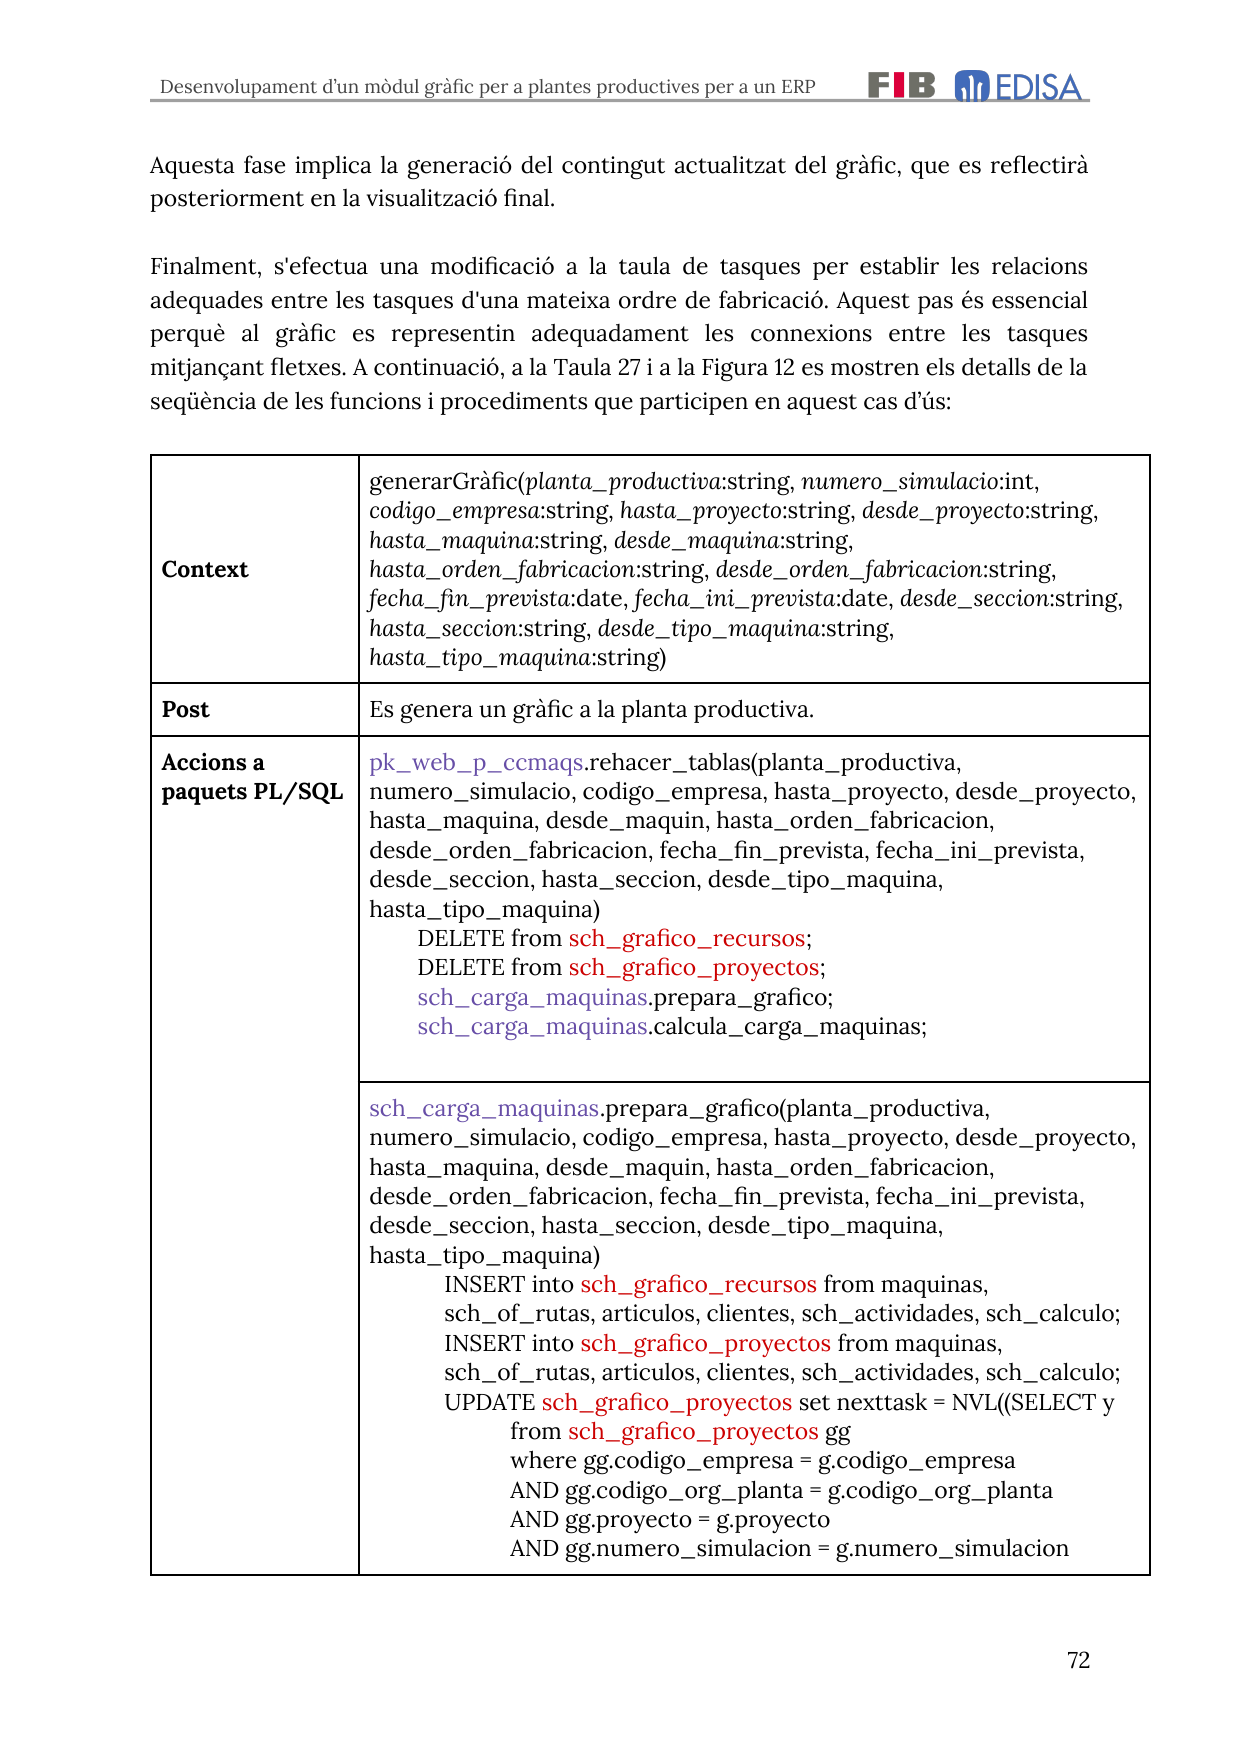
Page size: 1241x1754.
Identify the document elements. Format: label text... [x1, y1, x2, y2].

table_cell Post [152, 684, 358, 734]
picture [857, 70, 938, 102]
table_header Context [152, 456, 358, 682]
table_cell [360, 1083, 1149, 1573]
picture [954, 70, 1082, 102]
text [150, 150, 1090, 213]
table_cell Accions a paquets PL/SQL [152, 737, 358, 1573]
table_header generarGràfic(planta_productiva:string, numero_simulacio:int, codigo_empresa:string, hasta_proyecto:string, desde_proyecto:string, hasta_maquina:string, desde_maquina:string, hasta_orden_fabricacion:string, desde_orden_fabricacion:string, fecha_fin_prevista:date, fecha_ini_prevista:date, desde_seccion:string, hasta_seccion:string, desde_tipo_maquina:string, hasta_tipo_maquina:string) [360, 456, 1149, 682]
text Finalment, s'efectua una modificació a la taula de tasques per establir les relacions adequades entre les tasques d'una mateixa ordre de fabricació. Aquest pas és essencial perquè al gràfic es representin adequadament les connexions entre les tasques mitjançant fletxes. A continuació, a la Taula 27 i a la Figura 12 es mostren els detalls de la seqüència de les funcions i procediments que participen en aquest cas d’ús: [150, 251, 1090, 416]
table_cell pk_web_p_ccmaqs.rehacer_tablas(planta_productiva, numero_simulacio, codigo_empresa, hasta_proyecto, desde_proyecto, hasta_maquina, desde_maquin, hasta_orden_fabricacion, desde_orden_fabricacion, fecha_fin_prevista, fecha_ini_prevista, desde_seccion, hasta_seccion, desde_tipo_maquina, hasta_tipo_maquina) DELETE from sch_grafico_recursos; DELETE from sch_grafico_proyectos; sch_carga_maquinas.prepara_grafico; sch_carga_maquinas.calcula_carga_maquinas; [360, 737, 1149, 1081]
table_cell Es genera un gràfic a la planta productiva. [360, 684, 1149, 734]
